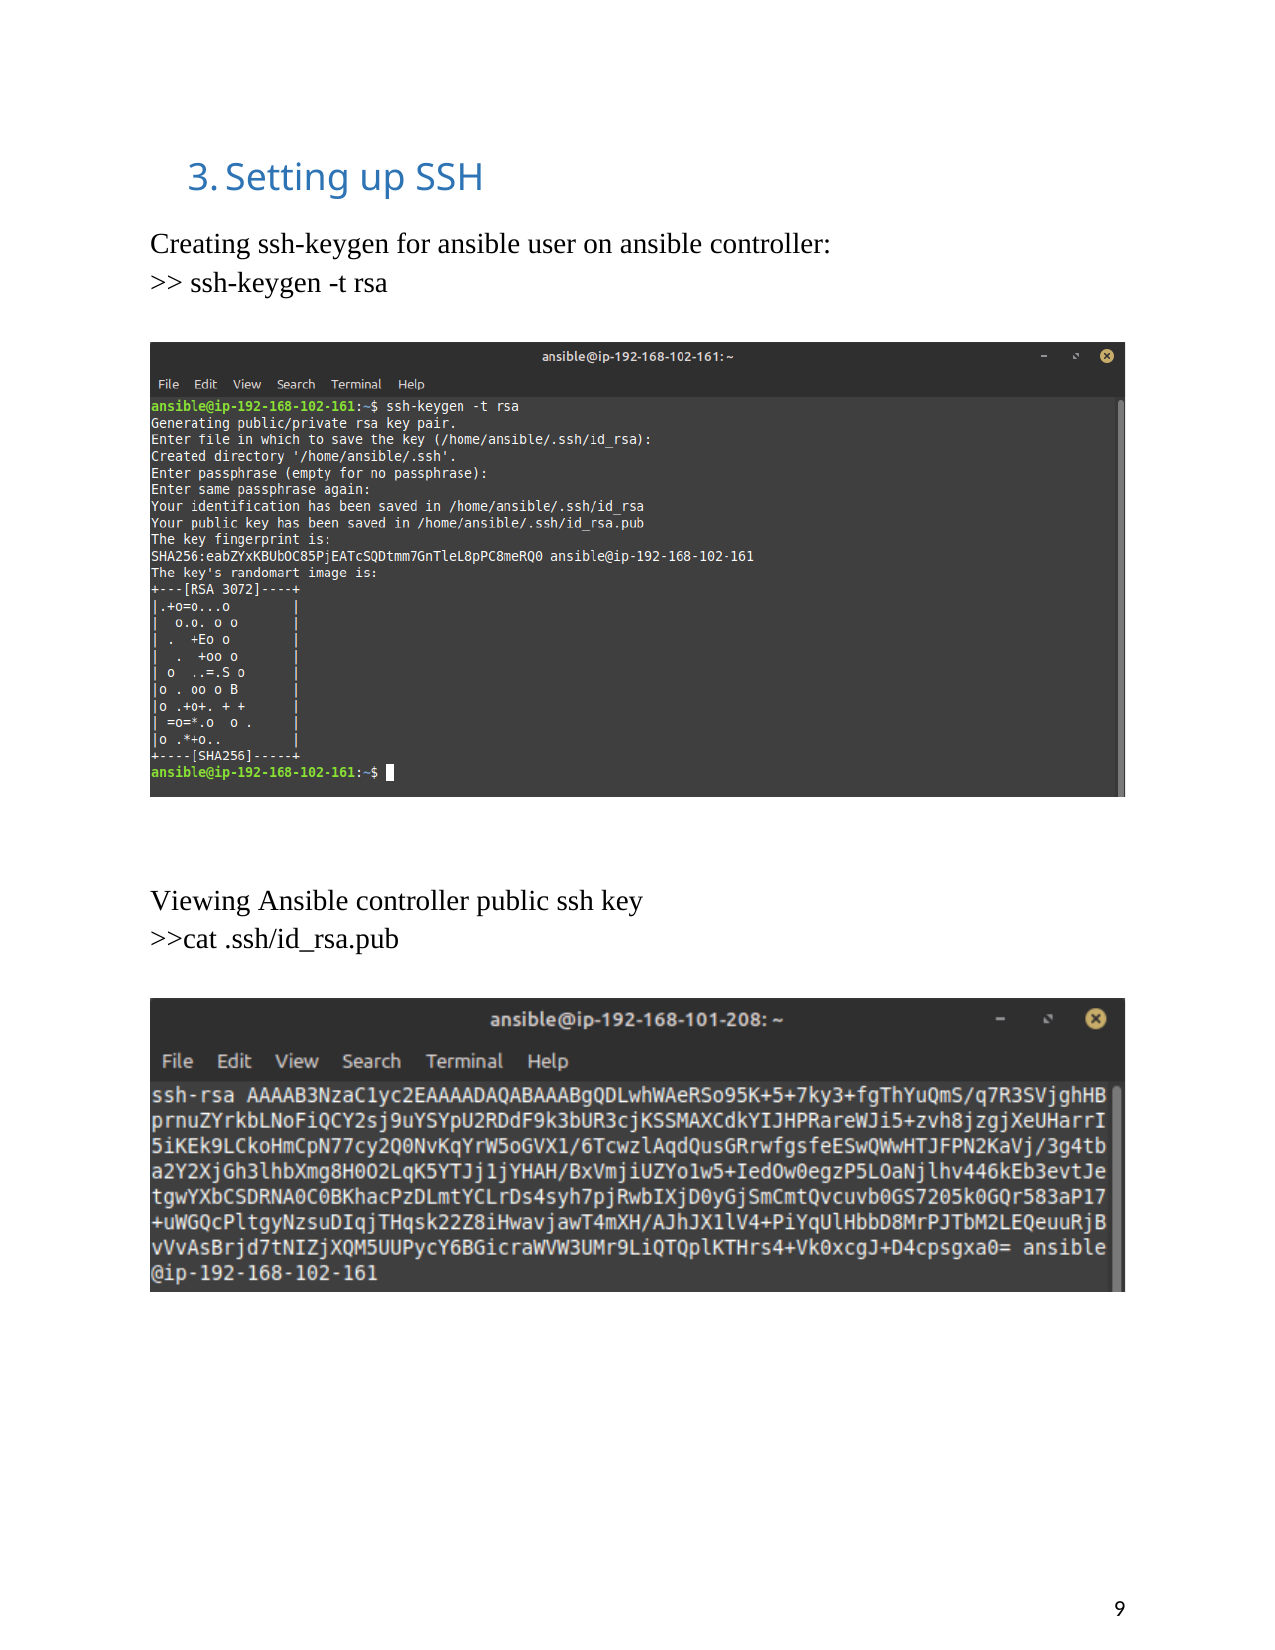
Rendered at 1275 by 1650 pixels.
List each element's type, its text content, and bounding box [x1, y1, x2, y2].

text Viewing Ansible controller public ssh key [150, 883, 1125, 917]
text >> ssh-keygen -t rsa [150, 265, 1125, 299]
picture [150, 998, 1125, 1292]
subtitle Setting up SSH [187, 150, 1125, 201]
text >>cat .ssh/id_rsa.pub [150, 922, 1125, 955]
picture [150, 342, 1125, 797]
text Creating ssh-keygen for ansible user on ansible controller: [150, 227, 1125, 260]
